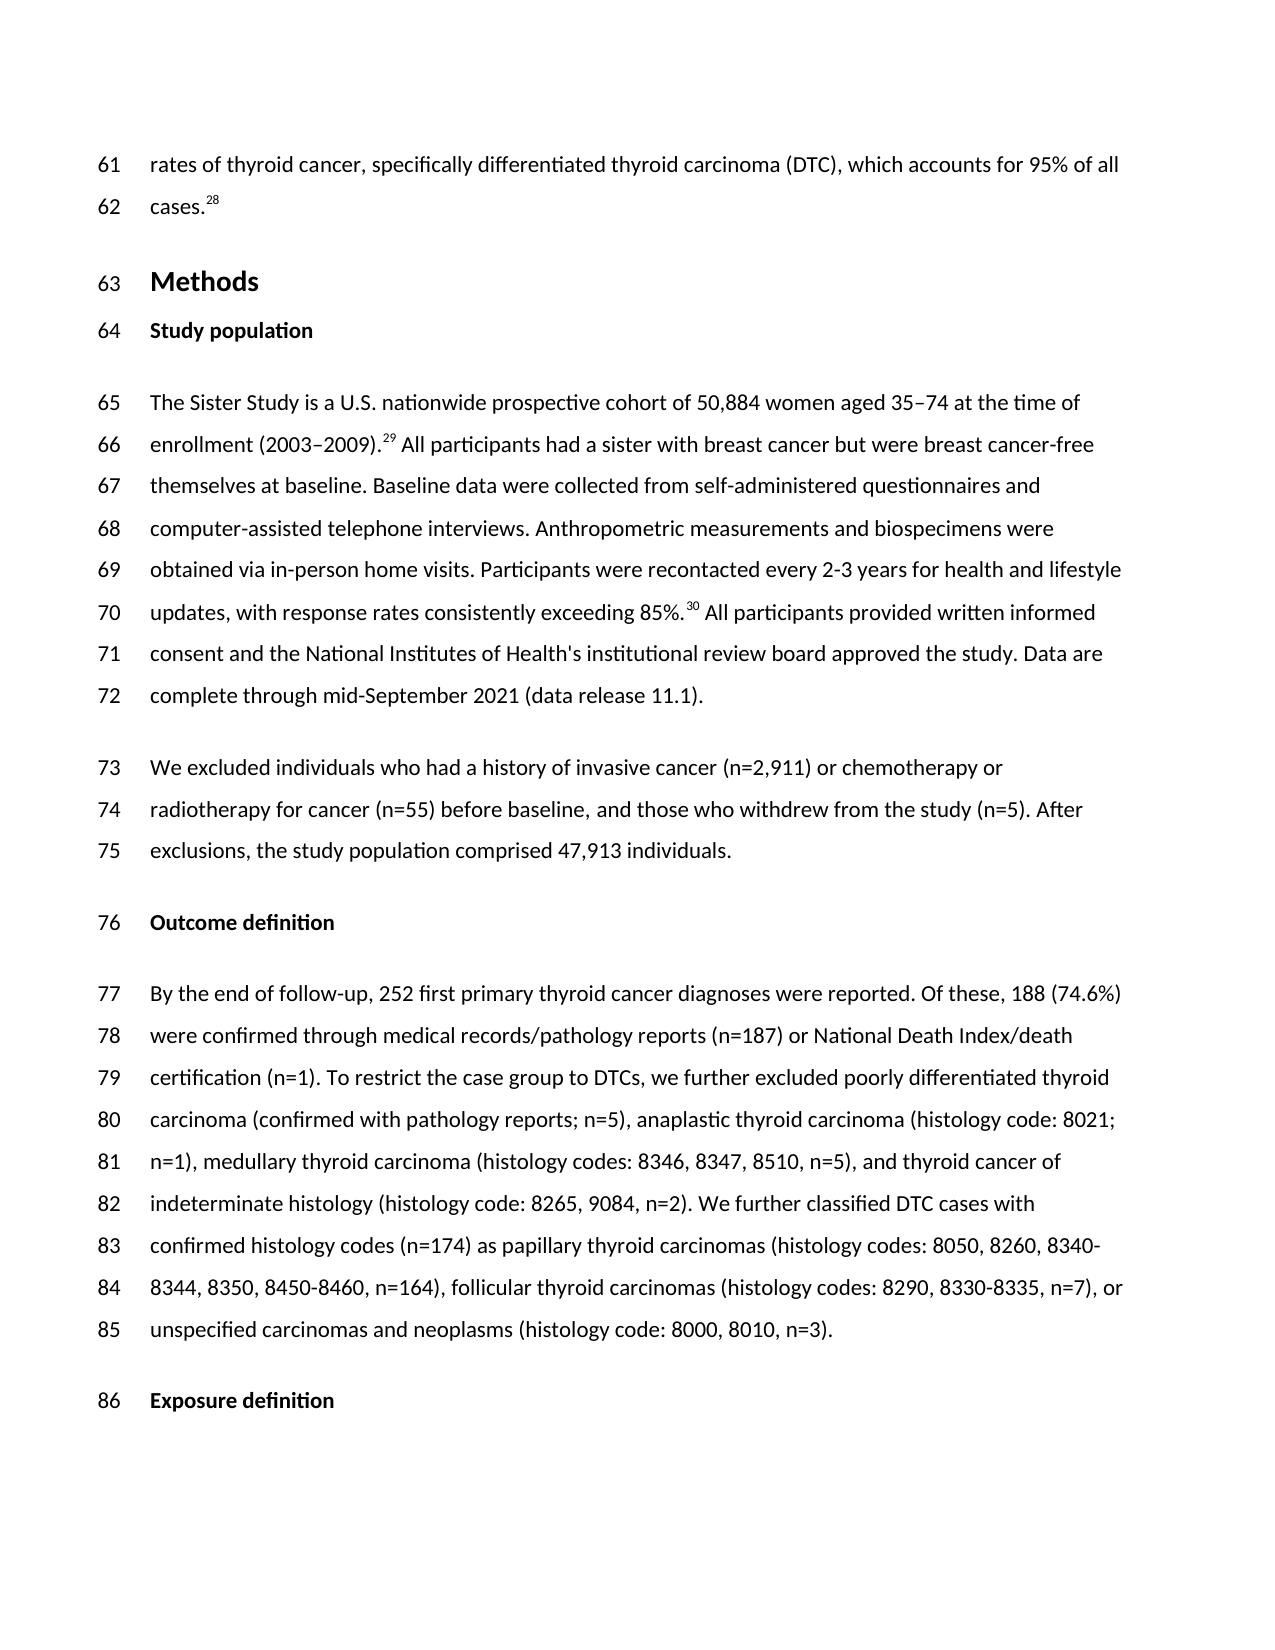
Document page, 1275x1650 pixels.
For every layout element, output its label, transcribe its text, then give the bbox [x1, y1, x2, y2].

text We excluded individuals who had a history of invasive cancer (n=2,911) or chemotherapy or radiotherapy for cancer (n=55) before baseline, and those who withdrew from the study (n=5). After exclusions, the study population comprised 47,913 individuals. [150, 753, 1125, 865]
text Outcome definition [150, 908, 1125, 936]
text Exposure definition [150, 1386, 1125, 1414]
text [150, 150, 1125, 220]
text The Sister Study is a U.S. nationwide prospective cohort of 50,884 women aged 35–74 at the time of enrollment (2003–2009).29 All participants had a sister with breast cancer but were breast cancer-free themselves at baseline. Baseline data were collected from self-administered questionnaires and computer-assisted telephone interviews. Anthropometric measurements and biospecimens were obtained via in-person home visits. Participants were recontacted every 2-3 years for health and lifestyle updates, with response rates consistently exceeding 85%.30 All participants provided written informed consent and the National Institutes of Health's institutional review board approved the study. Data are complete through mid-September 2021 (data release 11.1). [150, 388, 1125, 709]
text Study population [150, 317, 1125, 344]
subtitle Methods [150, 263, 1125, 299]
text By the end of follow-up, 252 first primary thyroid cancer diagnoses were reported. Of these, 188 (74.6%) were confirmed through medical records/pathology reports (n=187) or National Death Index/death certification (n=1). To restrict the case group to DTCs, we further excluded poorly differentiated thyroid carcinoma (confirmed with pathology reports; n=5), anaplastic thyroid carcinoma (histology code: 8021; n=1), medullary thyroid carcinoma (histology codes: 8346, 8347, 8510, n=5), and thyroid cancer of indeterminate histology (histology code: 8265, 9084, n=2). We further classified DTC cases with confirmed histology codes (n=174) as papillary thyroid carcinomas (histology codes: 8050, 8260, 8340-8344, 8350, 8450-8460, n=164), follicular thyroid carcinomas (histology codes: 8290, 8330-8335, n=7), or unspecified carcinomas and neoplasms (histology code: 8000, 8010, n=3). [150, 979, 1125, 1343]
